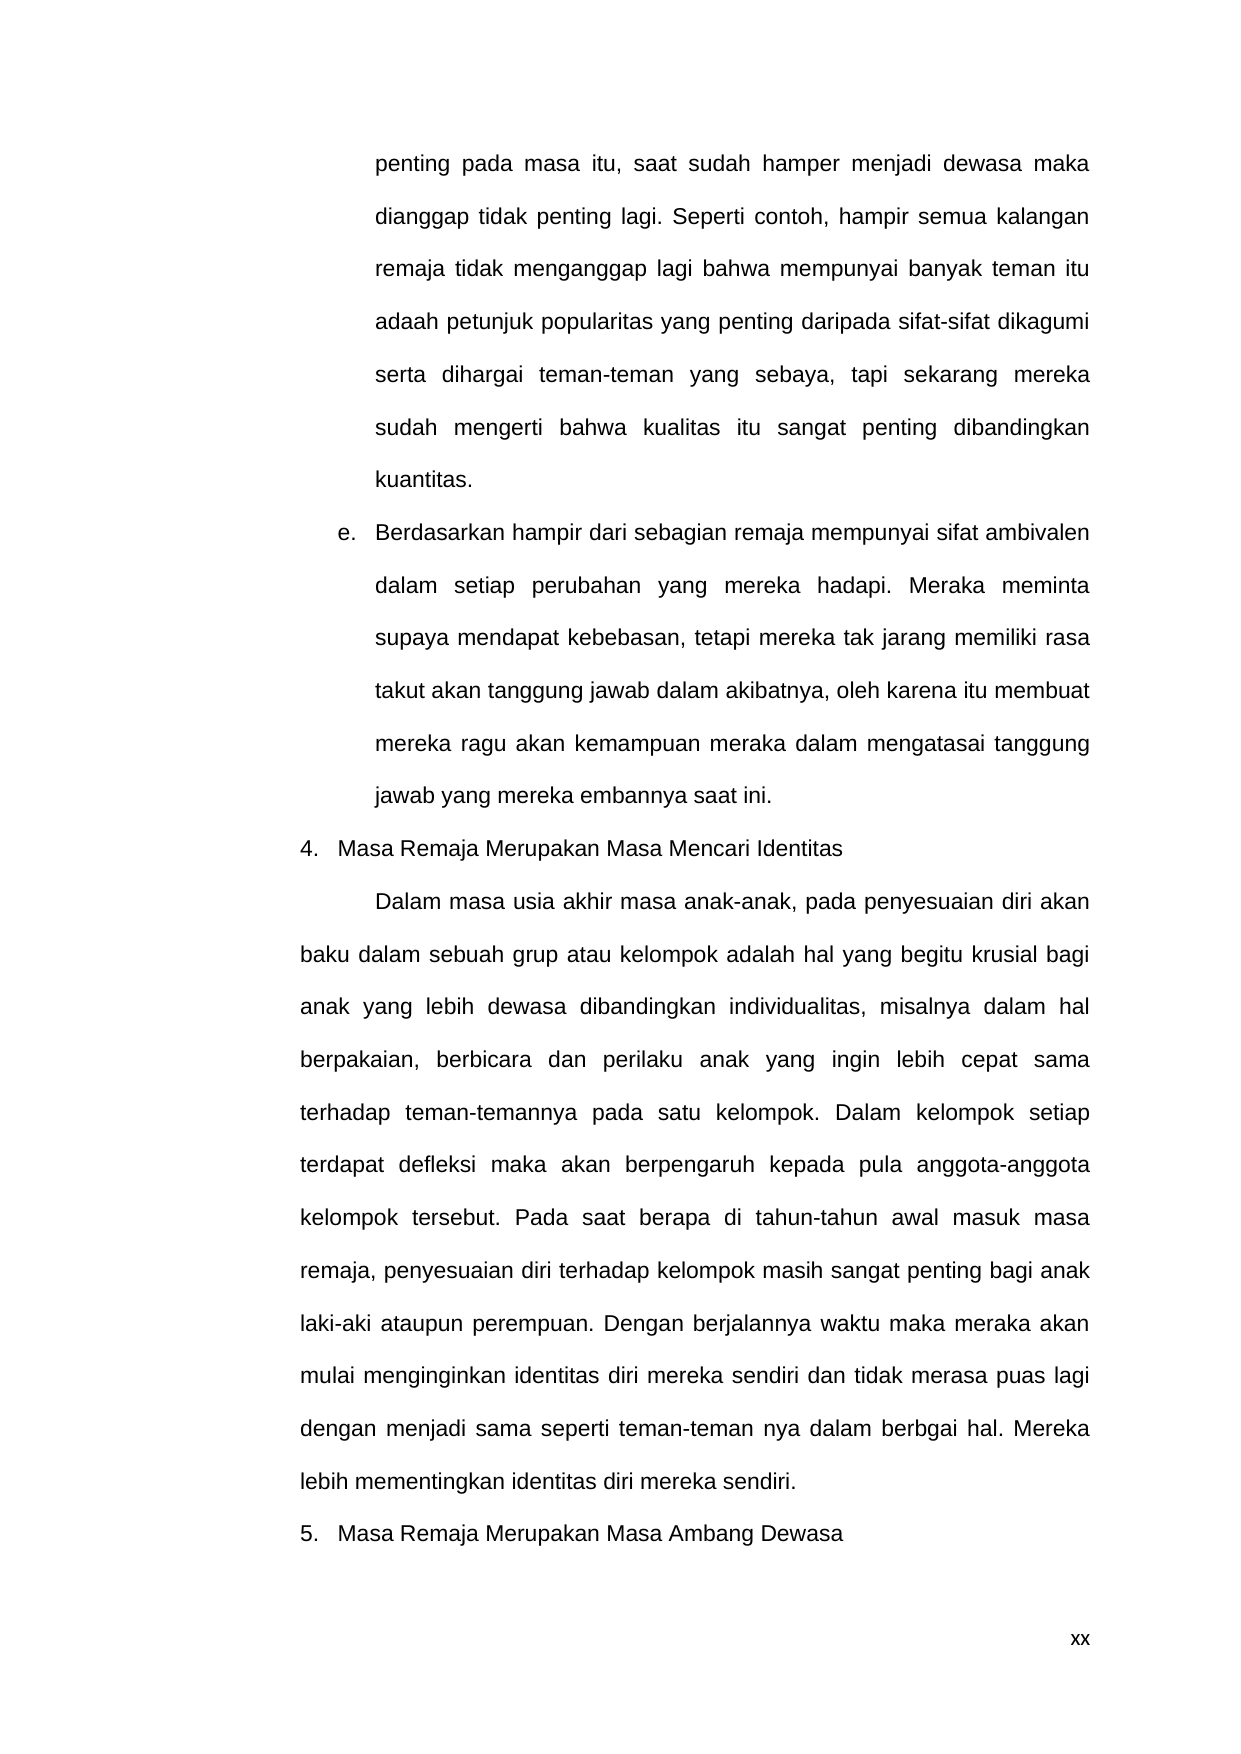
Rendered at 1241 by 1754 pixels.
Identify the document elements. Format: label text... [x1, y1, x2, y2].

list Berdasarkan hampir dari sebagian remaja mempunyai sifat ambivalen dalam setiap perubahan yang mereka hadapi. Meraka meminta supaya mendapat kebebasan, tetapi mereka tak jarang memiliki rasa takut akan tanggung jawab dalam akibatnya, oleh karena itu membuat mereka ragu akan kemampuan meraka dalam mengatasai tanggung jawab yang mereka embannya saat ini. [337, 519, 1090, 809]
list Masa Remaja Merupakan Masa Mencari Identitas [300, 835, 1090, 862]
list Dalam masa usia akhir masa anak-anak, pada penyesuaian diri akan baku dalam sebuah grup atau kelompok adalah hal yang begitu krusial bagi anak yang lebih dewasa dibandingkan individualitas, misalnya dalam hal berpakaian, berbicara dan perilaku anak yang ingin lebih cepat sama terhadap teman-temannya pada satu kelompok. Dalam kelompok setiap terdapat defleksi maka akan berpengaruh kepada pula anggota-anggota kelompok tersebut. Pada saat berapa di tahun-tahun awal masuk masa remaja, penyesuaian diri terhadap kelompok masih sangat penting bagi anak laki-aki ataupun perempuan. Dengan berjalannya waktu maka meraka akan mulai menginginkan identitas diri mereka sendiri dan tidak merasa puas lagi dengan menjadi sama seperti teman-teman nya dalam berbgai hal. Mereka lebih mementingkan identitas diri mereka sendiri. [300, 888, 1090, 1494]
list Masa Remaja Merupakan Masa Ambang Dewasa [300, 1520, 1090, 1547]
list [337, 150, 1090, 493]
